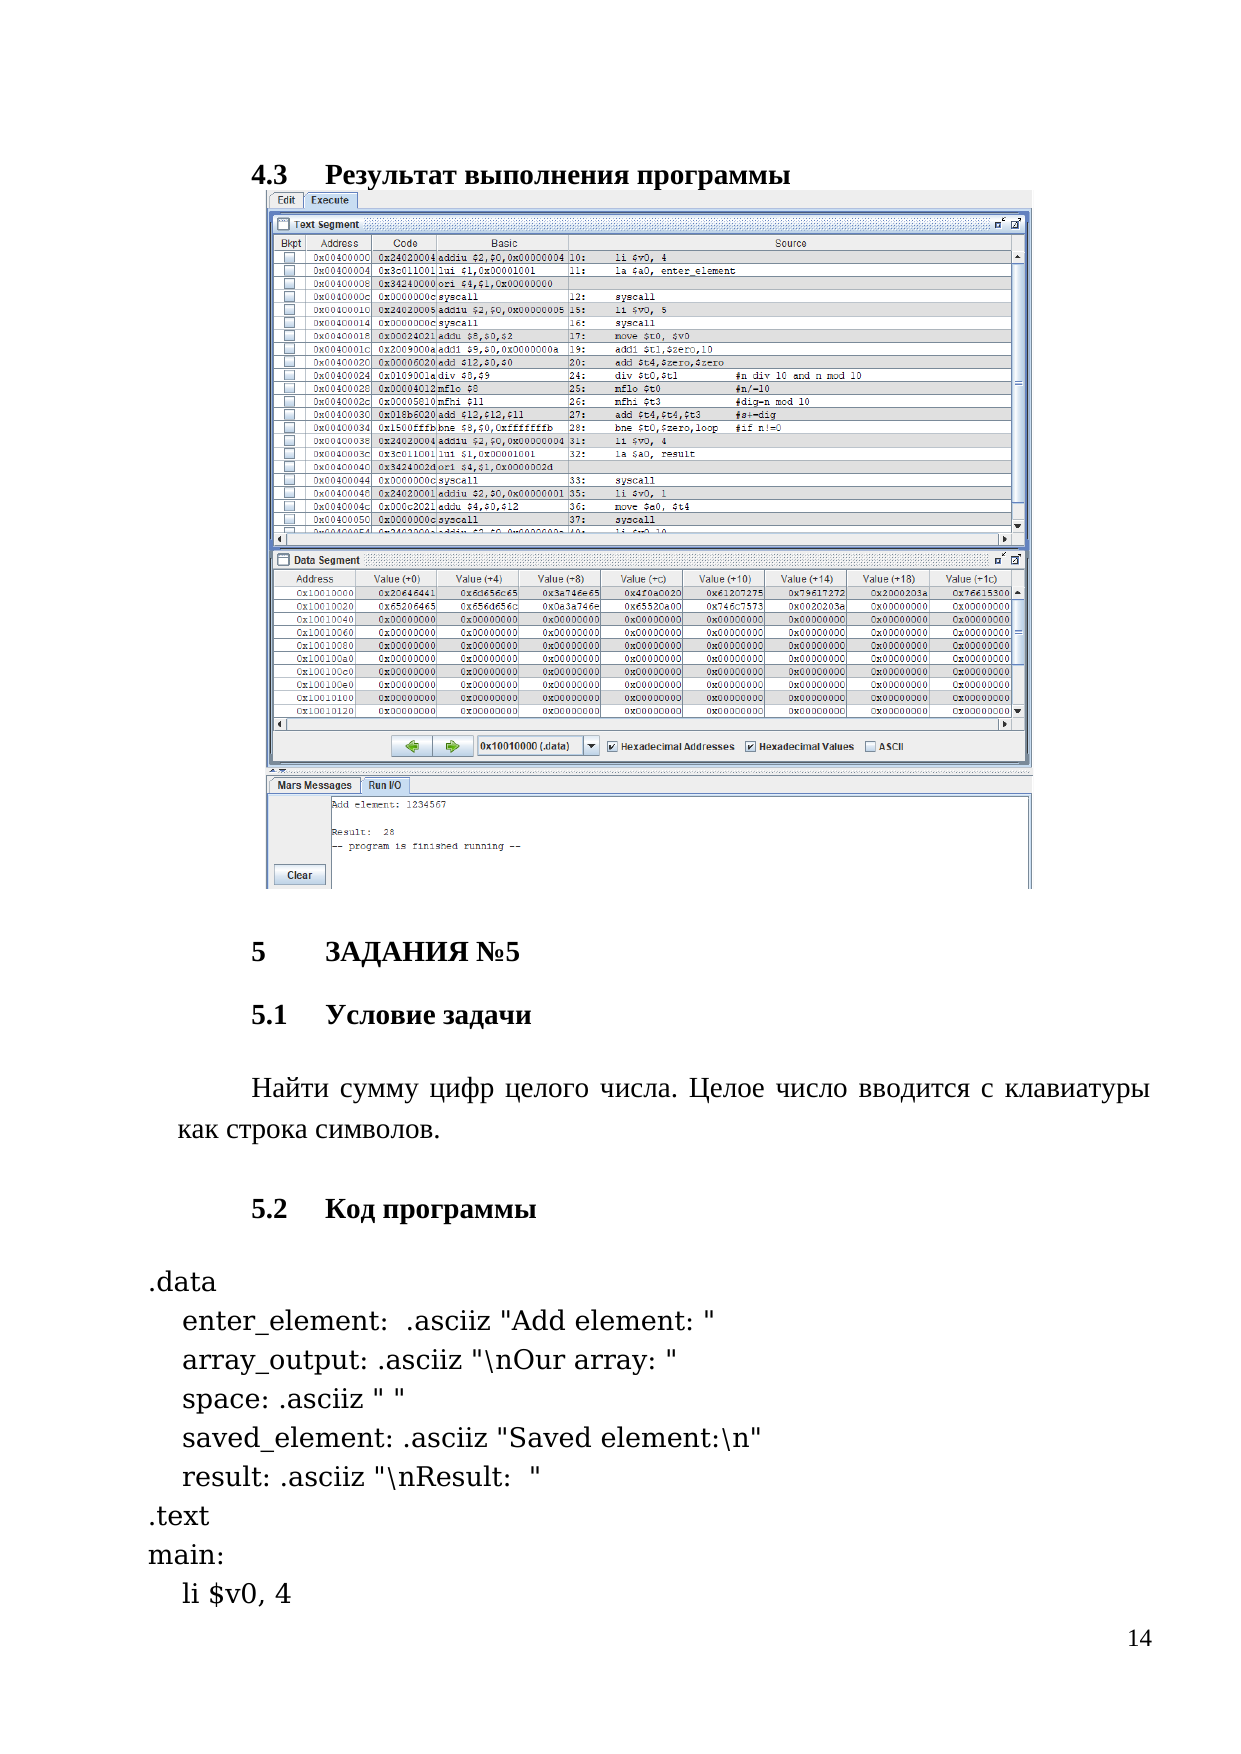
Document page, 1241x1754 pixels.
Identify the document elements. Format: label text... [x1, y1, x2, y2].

text Найти сумму цифр целого числа. Целое число вводится с клавиатуры как строка символов. [177, 1071, 1152, 1144]
text saved_element: .asciiz "Saved element:\n" [148, 1421, 1152, 1453]
text .data [148, 1265, 1152, 1297]
text задания №5 [177, 934, 1152, 968]
text Условие задачи [177, 997, 1152, 1030]
text enter_element: .asciiz "Add element: " [148, 1304, 1152, 1336]
text result: .asciiz "\nResult: " [148, 1460, 1152, 1492]
text array_output: .asciiz "\nOur array: " [148, 1343, 1152, 1375]
text main: [148, 1538, 1152, 1570]
text space: .asciiz " " [148, 1382, 1152, 1414]
text li $v0, 4 [148, 1577, 1152, 1609]
text Код программы [177, 1191, 1152, 1225]
picture [265, 190, 1034, 889]
text Результат выполнения программы [177, 157, 1152, 191]
text .text [148, 1499, 1152, 1531]
